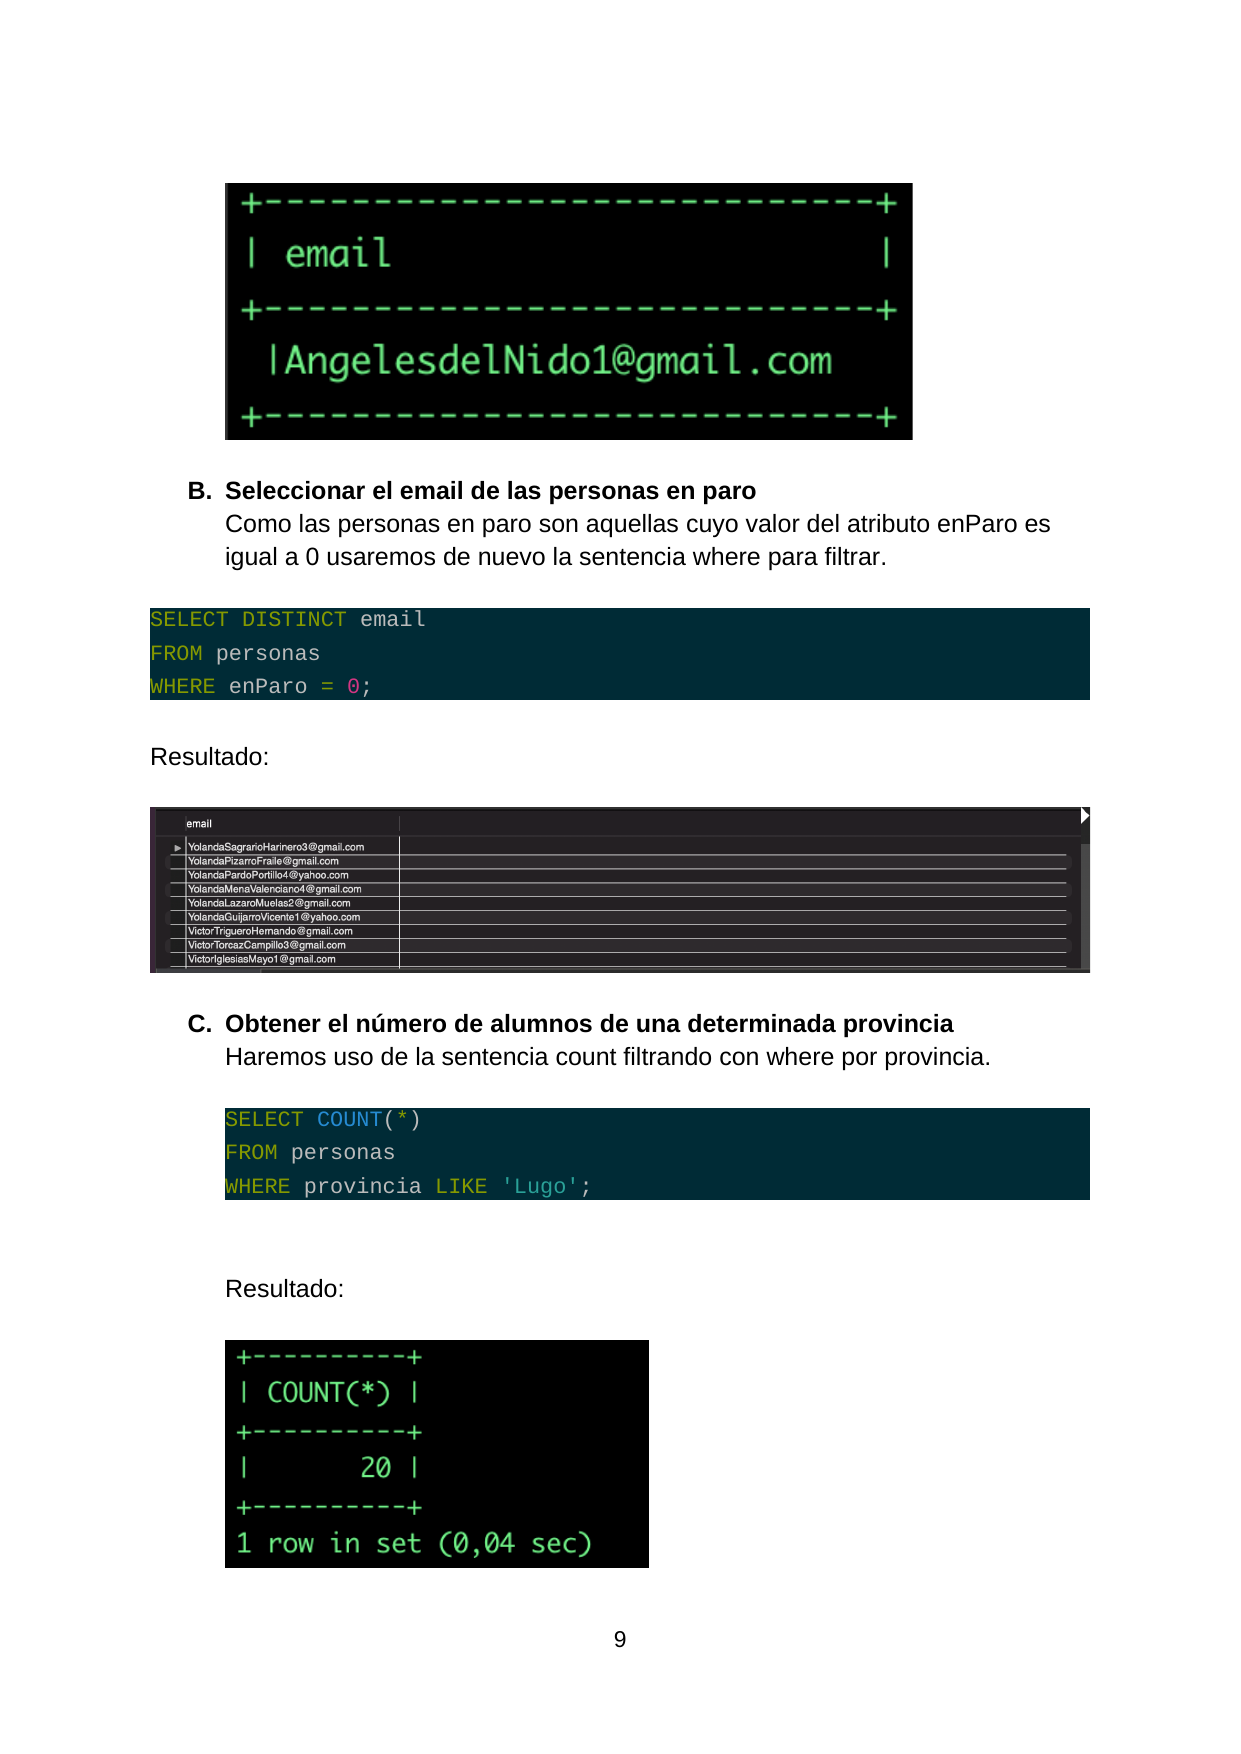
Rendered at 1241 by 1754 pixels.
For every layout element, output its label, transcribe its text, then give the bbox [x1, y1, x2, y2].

text Resultado: [225, 1274, 1090, 1303]
text FROM personas [150, 642, 1090, 666]
picture [225, 183, 913, 440]
text FROM personas [225, 1142, 1090, 1166]
text SELECT COUNT(*) [225, 1108, 1090, 1133]
picture [150, 807, 1091, 973]
text WHERE provincia LIKE 'Lugo'; [225, 1175, 1090, 1200]
text SELECT DISTINCT email [150, 608, 1090, 633]
text Haremos uso de la sentencia count filtrando con where por provincia. [225, 1042, 1090, 1071]
list Seleccionar el email de las personas en paro [187, 476, 1090, 505]
text WHERE enParo = 0; [150, 675, 1090, 700]
list Obtener el número de alumnos de una determinada provincia [187, 1009, 1090, 1038]
text Resultado: [150, 742, 1090, 770]
picture [225, 1340, 649, 1568]
text Como las personas en paro son aquellas cuyo valor del atributo enParo es igual a 0 usaremos de nuevo la sentencia where para filtrar. [225, 509, 1090, 571]
